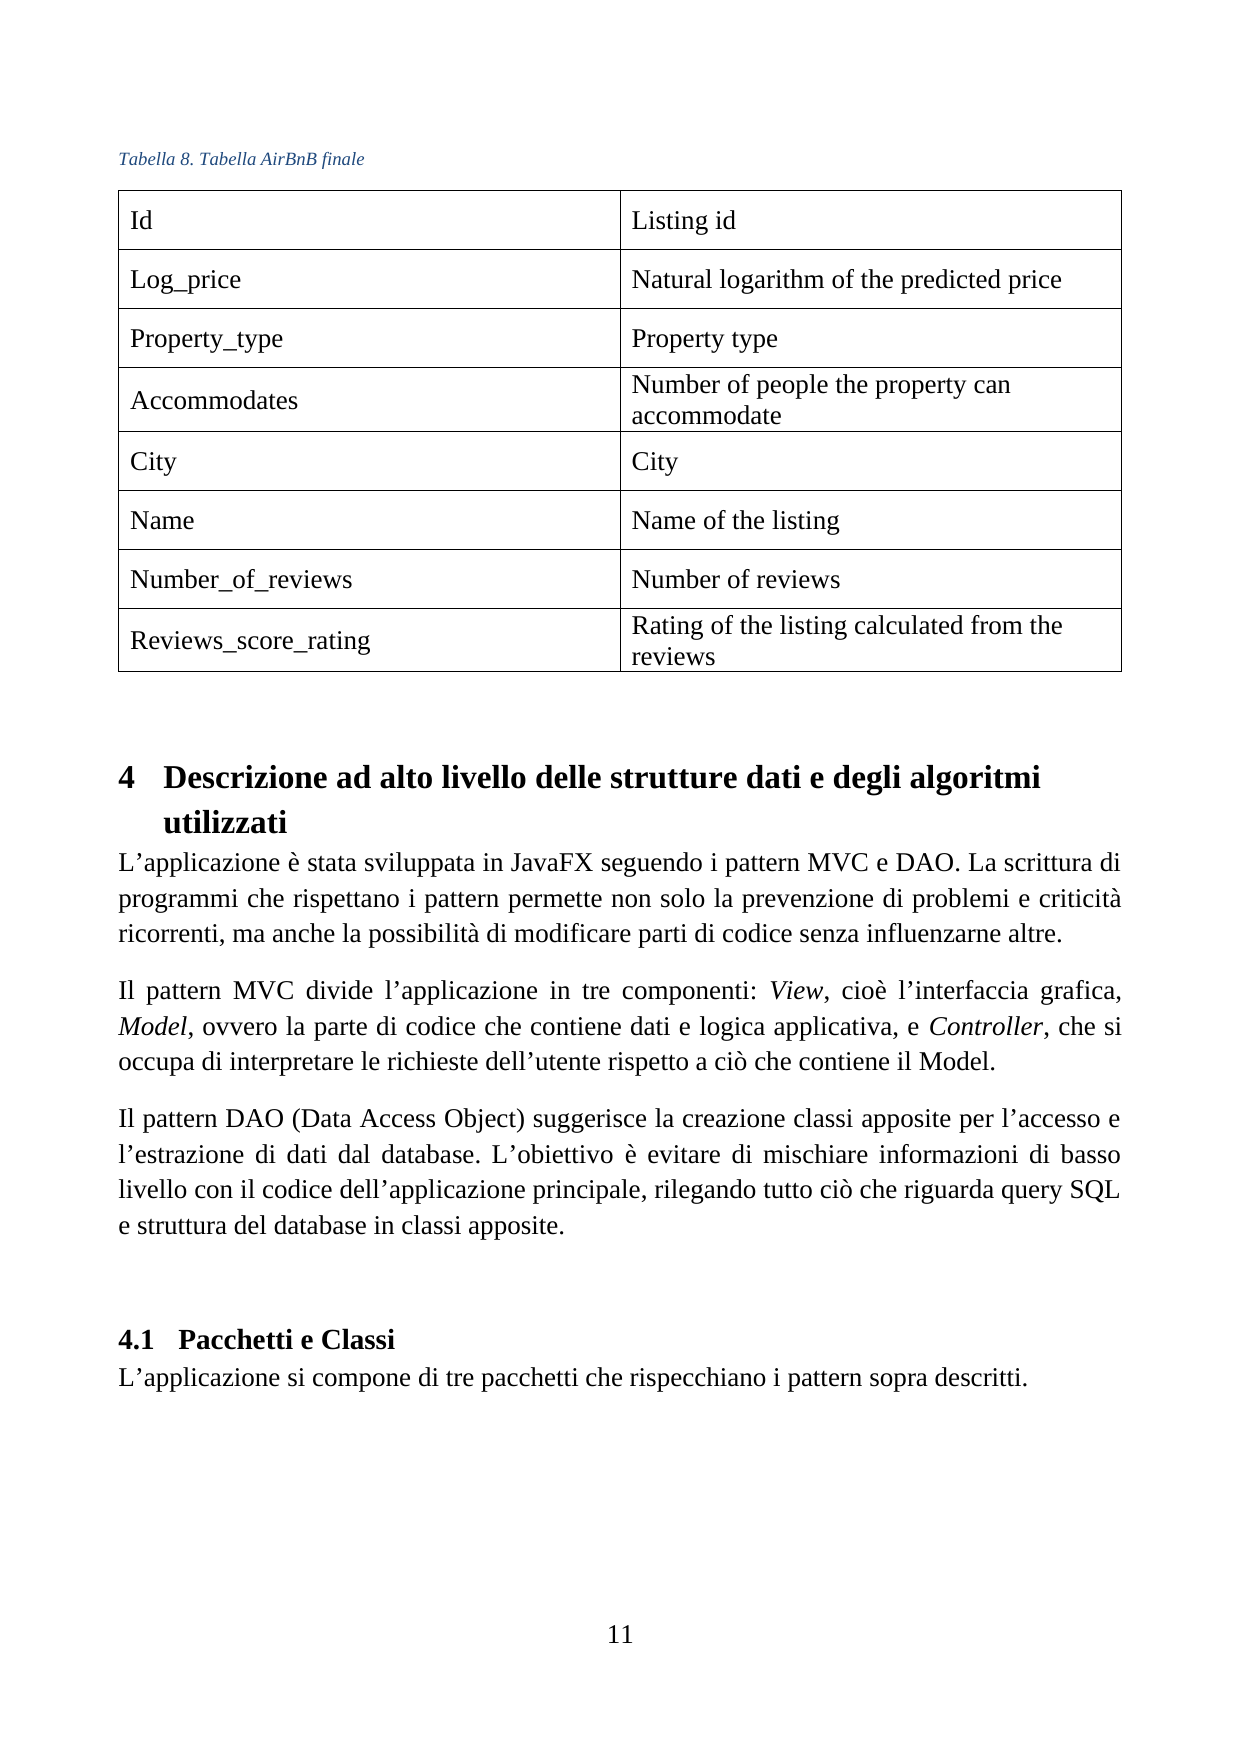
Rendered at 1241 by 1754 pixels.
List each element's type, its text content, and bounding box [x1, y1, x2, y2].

table_cell Property_type [119, 309, 620, 367]
text Il pattern MVC divide l’applicazione in tre componenti: View, cioè l’interfaccia grafica, Model, ovvero la parte di codice che contiene dati e logica applicativa, e Controller, che si occupa di interpretare le richieste dell’utente rispetto a ciò che contiene il Model. [118, 974, 1122, 1077]
table_cell Name [119, 491, 620, 549]
table_cell Property type [621, 309, 1121, 367]
table_cell Number_of_reviews [119, 550, 620, 608]
table_cell Reviews_score_rating [119, 609, 620, 671]
text L’applicazione si compone di tre pacchetti che rispecchiano i pattern sopra descritti. [118, 1361, 1122, 1392]
table_header Listing id [621, 191, 1121, 249]
table_cell City [119, 432, 620, 489]
table_cell Accommodates [119, 368, 620, 431]
table_cell Log_price [119, 250, 620, 308]
subtitle Pacchetti e Classi [118, 1322, 1122, 1356]
table_cell Name of the listing [621, 491, 1121, 549]
table_header Id [119, 191, 620, 249]
table_cell Natural logarithm of the predicted price [621, 250, 1121, 308]
subtitle Descrizione ad alto livello delle strutture dati e degli algoritmi utilizzati [118, 758, 1122, 840]
text L’applicazione è stata sviluppata in JavaFX seguendo i pattern MVC e DAO. La scrittura di programmi che rispettano i pattern permette non solo la prevenzione di problemi e criticità ricorrenti, ma anche la possibilità di modificare parti di codice senza influenzarne altre. [118, 846, 1122, 948]
table_cell City [621, 432, 1121, 489]
table_cell Number of people the property can accommodate [621, 368, 1121, 431]
table_cell Number of reviews [621, 550, 1121, 608]
text Il pattern DAO (Data Access Object) suggerisce la creazione classi apposite per l’accesso e l’estrazione di dati dal database. L’obiettivo è evitare di mischiare informazioni di basso livello con il codice dell’applicazione principale, rilegando tutto ciò che riguarda query SQL e struttura del database in classi apposite. [118, 1102, 1122, 1240]
table_cell Rating of the listing calculated from the reviews [621, 609, 1121, 671]
